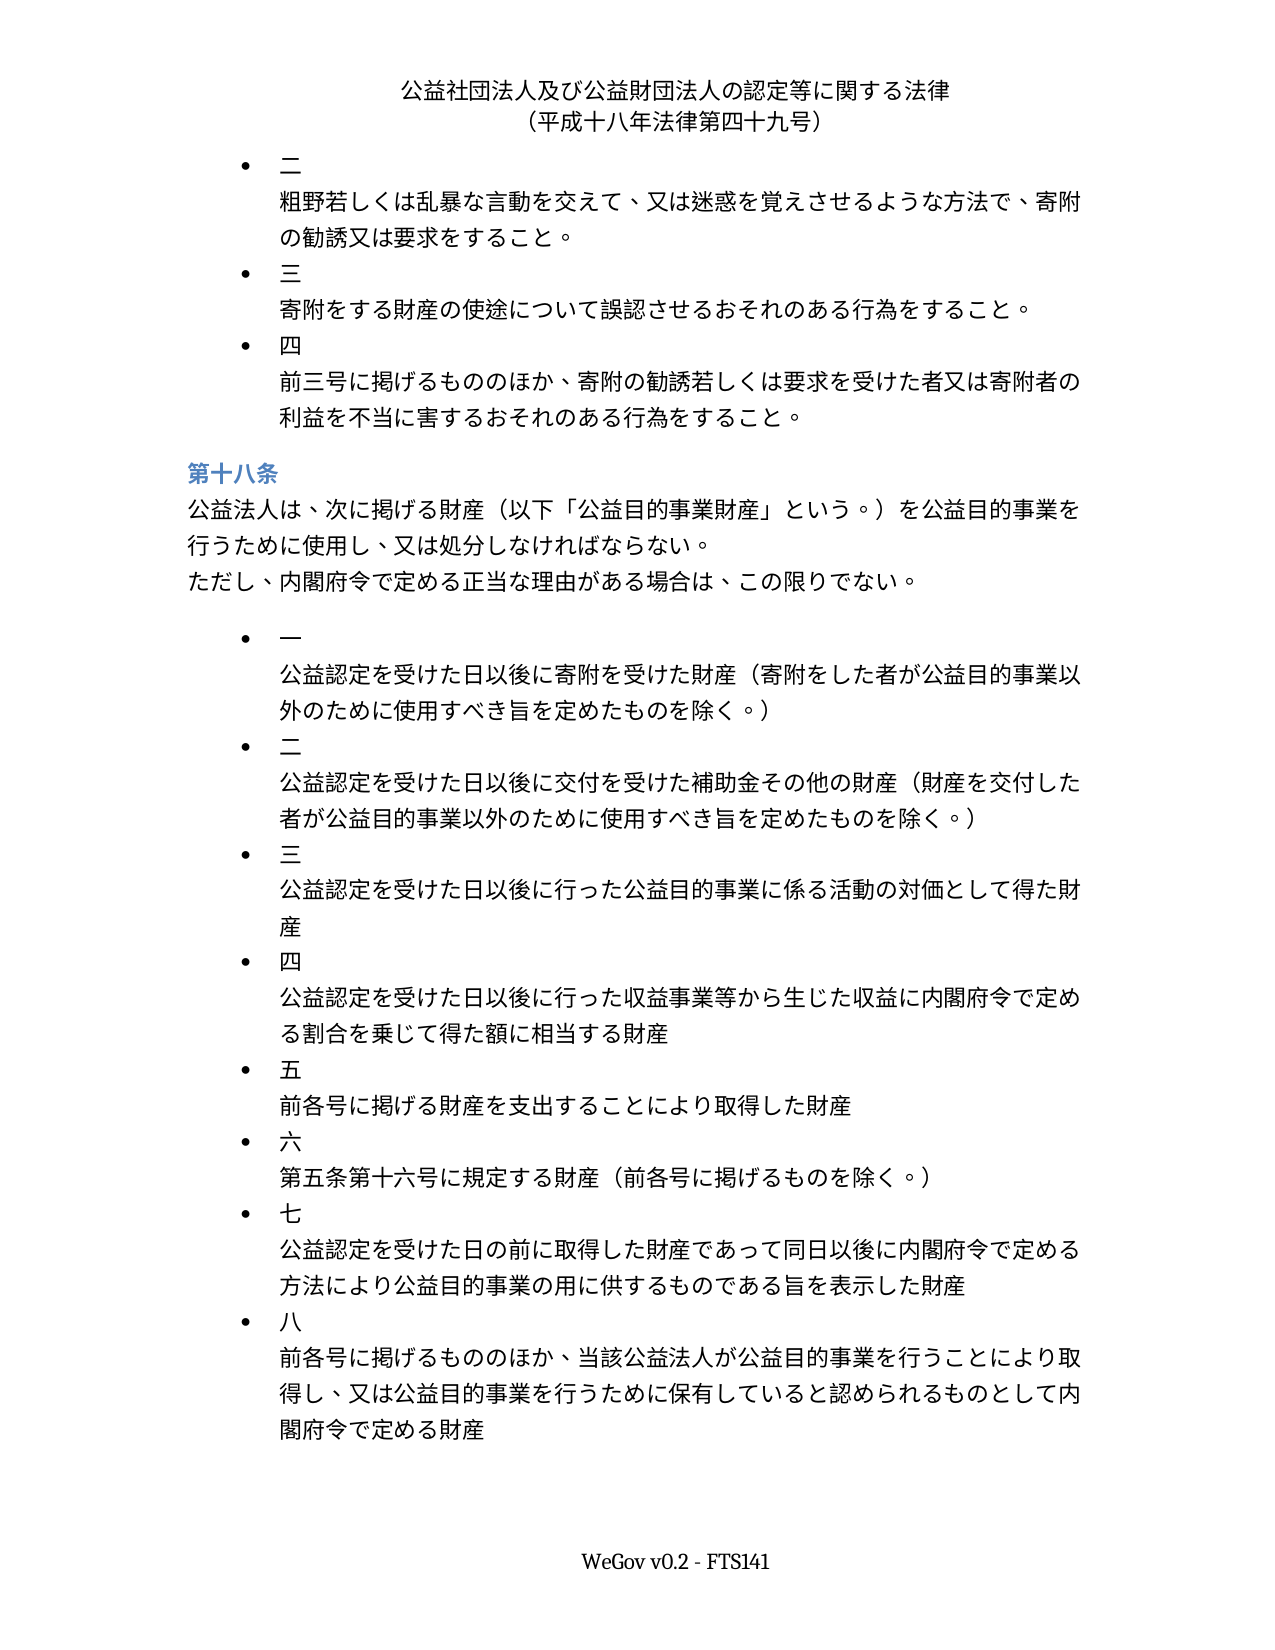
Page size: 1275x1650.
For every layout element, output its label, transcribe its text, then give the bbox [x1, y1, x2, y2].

list 八 前各号に掲げるもののほか、当該公益法人が公益目的事業を行うことにより取得し、又は公益目的事業を行うために保有していると認められるものとして内閣府令で定める財産 [242, 1306, 1087, 1445]
list 二 公益認定を受けた日以後に交付を受けた補助金その他の財産（財産を交付した者が公益目的事業以外のために使用すべき旨を定めたものを除く。） [242, 731, 1087, 834]
list 七 公益認定を受けた日の前に取得した財産であって同日以後に内閣府令で定める方法により公益目的事業の用に供するものである旨を表示した財産 [242, 1198, 1087, 1301]
list 二 粗野若しくは乱暴な言動を交えて、又は迷惑を覚えさせるような方法で、寄附の勧誘又は要求をすること。 [242, 150, 1087, 253]
list 四 前三号に掲げるもののほか、寄附の勧誘若しくは要求を受けた者又は寄附者の利益を不当に害するおそれのある行為をすること。 [242, 330, 1087, 433]
list 五 前各号に掲げる財産を支出することにより取得した財産 [242, 1054, 1087, 1121]
text 公益法人は、次に掲げる財産（以下「公益目的事業財産」という。）を公益目的事業を行うために使用し、又は処分しなければならない。 ただし、内閣府令で定める正当な理由がある場合は、この限りでない。 [187, 494, 1087, 597]
list 一 公益認定を受けた日以後に寄附を受けた財産（寄附をした者が公益目的事業以外のために使用すべき旨を定めたものを除く。） [242, 623, 1087, 726]
subtitle 第十八条 [187, 458, 1087, 489]
list 三 寄附をする財産の使途について誤認させるおそれのある行為をすること。 [242, 258, 1087, 325]
list 三 公益認定を受けた日以後に行った公益目的事業に係る活動の対価として得た財産 [242, 838, 1087, 942]
list 六 第五条第十六号に規定する財産（前各号に掲げるものを除く。） [242, 1126, 1087, 1193]
list 四 公益認定を受けた日以後に行った収益事業等から生じた収益に内閣府令で定める割合を乗じて得た額に相当する財産 [242, 946, 1087, 1049]
